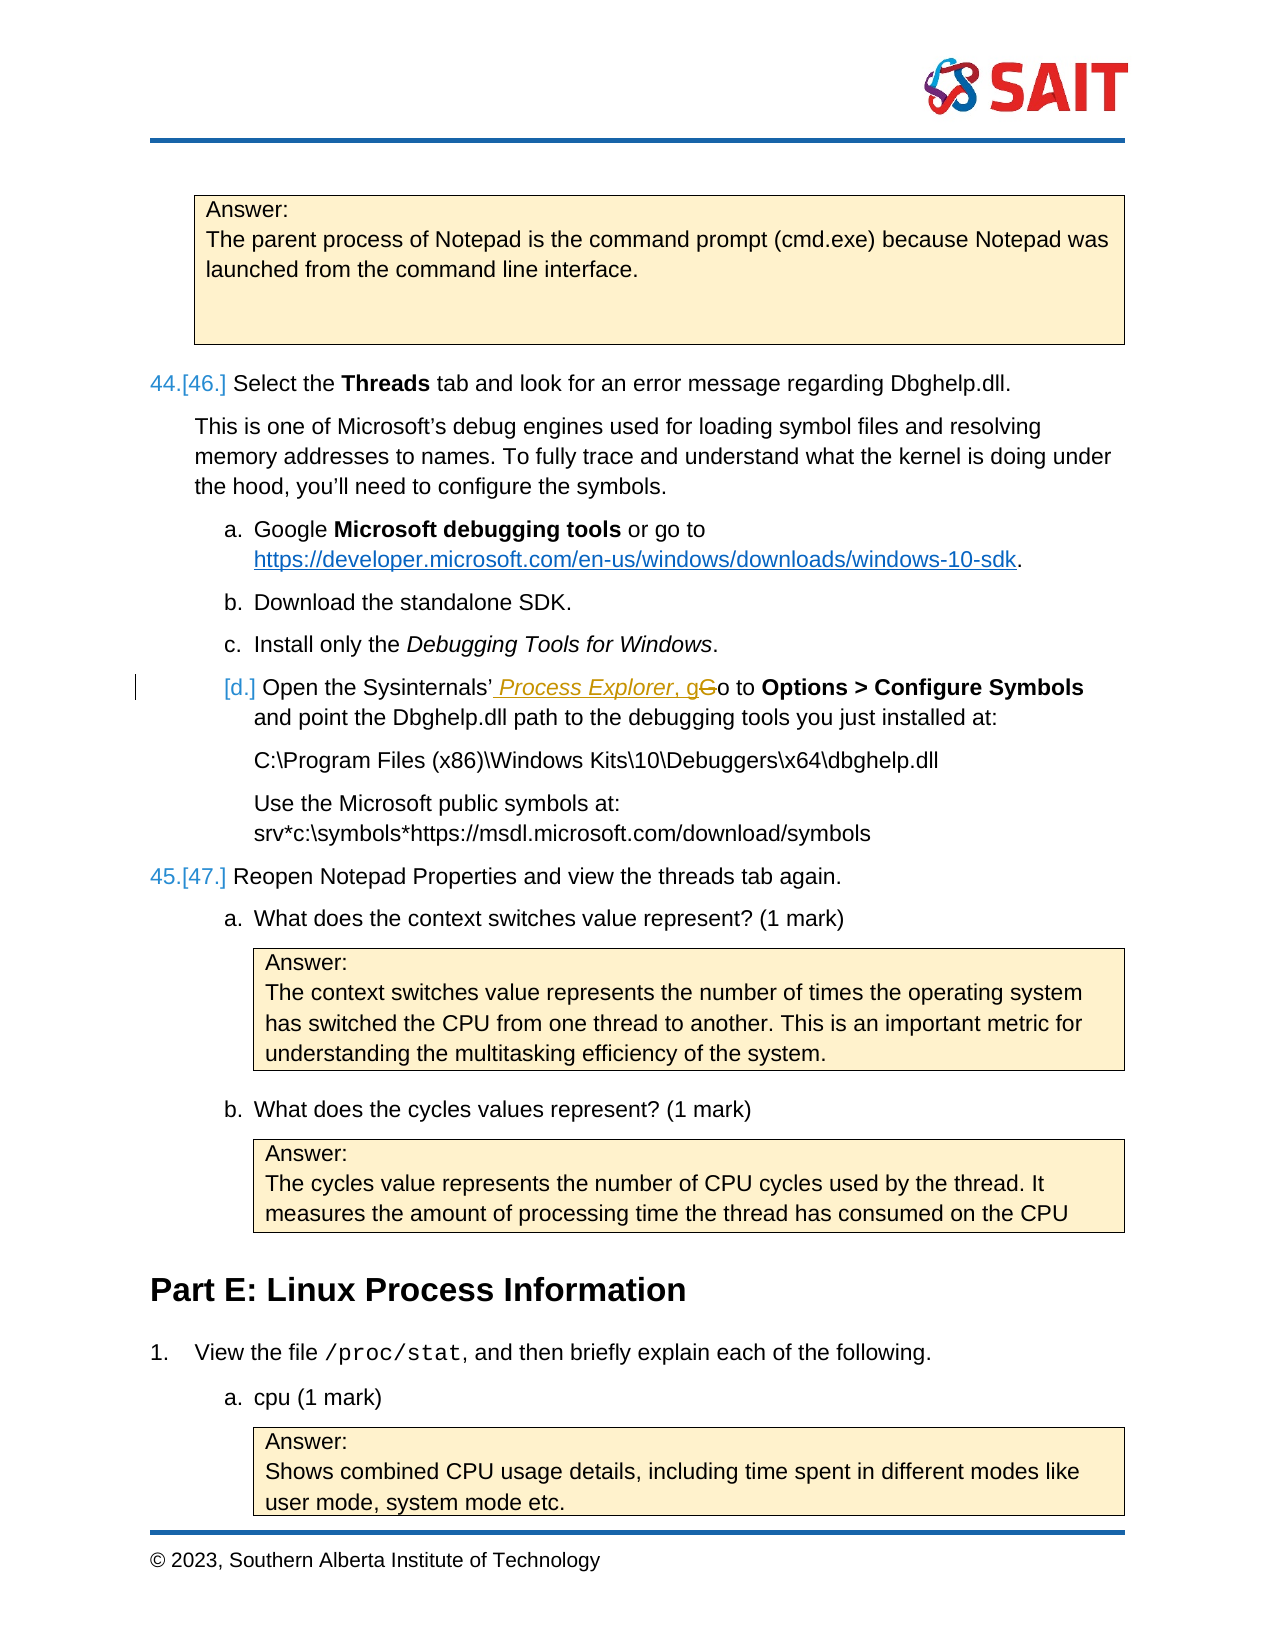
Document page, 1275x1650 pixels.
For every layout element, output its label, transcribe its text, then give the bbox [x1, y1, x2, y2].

list Install only the Debugging Tools for Windows. [224, 631, 1125, 658]
list View the file /proc/stat, and then briefly explain each of the following. [150, 1339, 1125, 1368]
list cpu (1 mark) [224, 1384, 1125, 1411]
picture [900, 34, 1152, 138]
list What does the context switches value represent? (1 mark) [224, 905, 1125, 932]
table_header Answer: The context switches value represents the number of times the operating system has switched the CPU from one thread to another. This is an important metric for understanding the multitasking efficiency of the system. [254, 949, 1124, 1070]
list Open the Sysinternals’o to Options > Configure Symbols and point the Dbghelp.dll path to the debugging tools you just installed at: [224, 674, 1125, 731]
list This is one of Microsoft’s debug engines used for loading symbol files and resolving memory addresses to names. To fully trace and understand what the kernel is doing under the hood, you’ll need to configure the symbols. [194, 413, 1125, 499]
subtitle Part E: Linux Process Information [150, 1270, 1125, 1308]
table_header Answer: The parent process of Notepad is the command prompt (cmd.exe) because Notepad was launched from the command line interface. [195, 196, 1124, 344]
table_header Answer: The cycles value represents the number of CPU cycles used by the thread. It measures the amount of processing time the thread has consumed on the CPU [254, 1140, 1124, 1232]
list What does the cycles values represent? (1 mark) [224, 1096, 1125, 1122]
list C:\Program Files (x86)\Windows Kits\10\Debuggers\x64\dbghelp.dll [253, 747, 1125, 773]
list Google Microsoft debugging tools or go to https://developer.microsoft.com/en-us/windows/downloads/windows-10-sdk. [224, 516, 1125, 572]
list Reopen Notepad Properties and view the threads tab again. [150, 863, 1125, 889]
list Use the Microsoft public symbols at: srv*c:\symbols*https://msdl.microsoft.com/download/symbols [253, 790, 1125, 846]
table_header Answer: Shows combined CPU usage details, including time spent in different modes like user mode, system mode etc. [254, 1428, 1124, 1515]
list Select the Threads tab and look for an error message regarding Dbghelp.dll. [150, 370, 1125, 396]
list Download the standalone SDK. [224, 589, 1125, 615]
